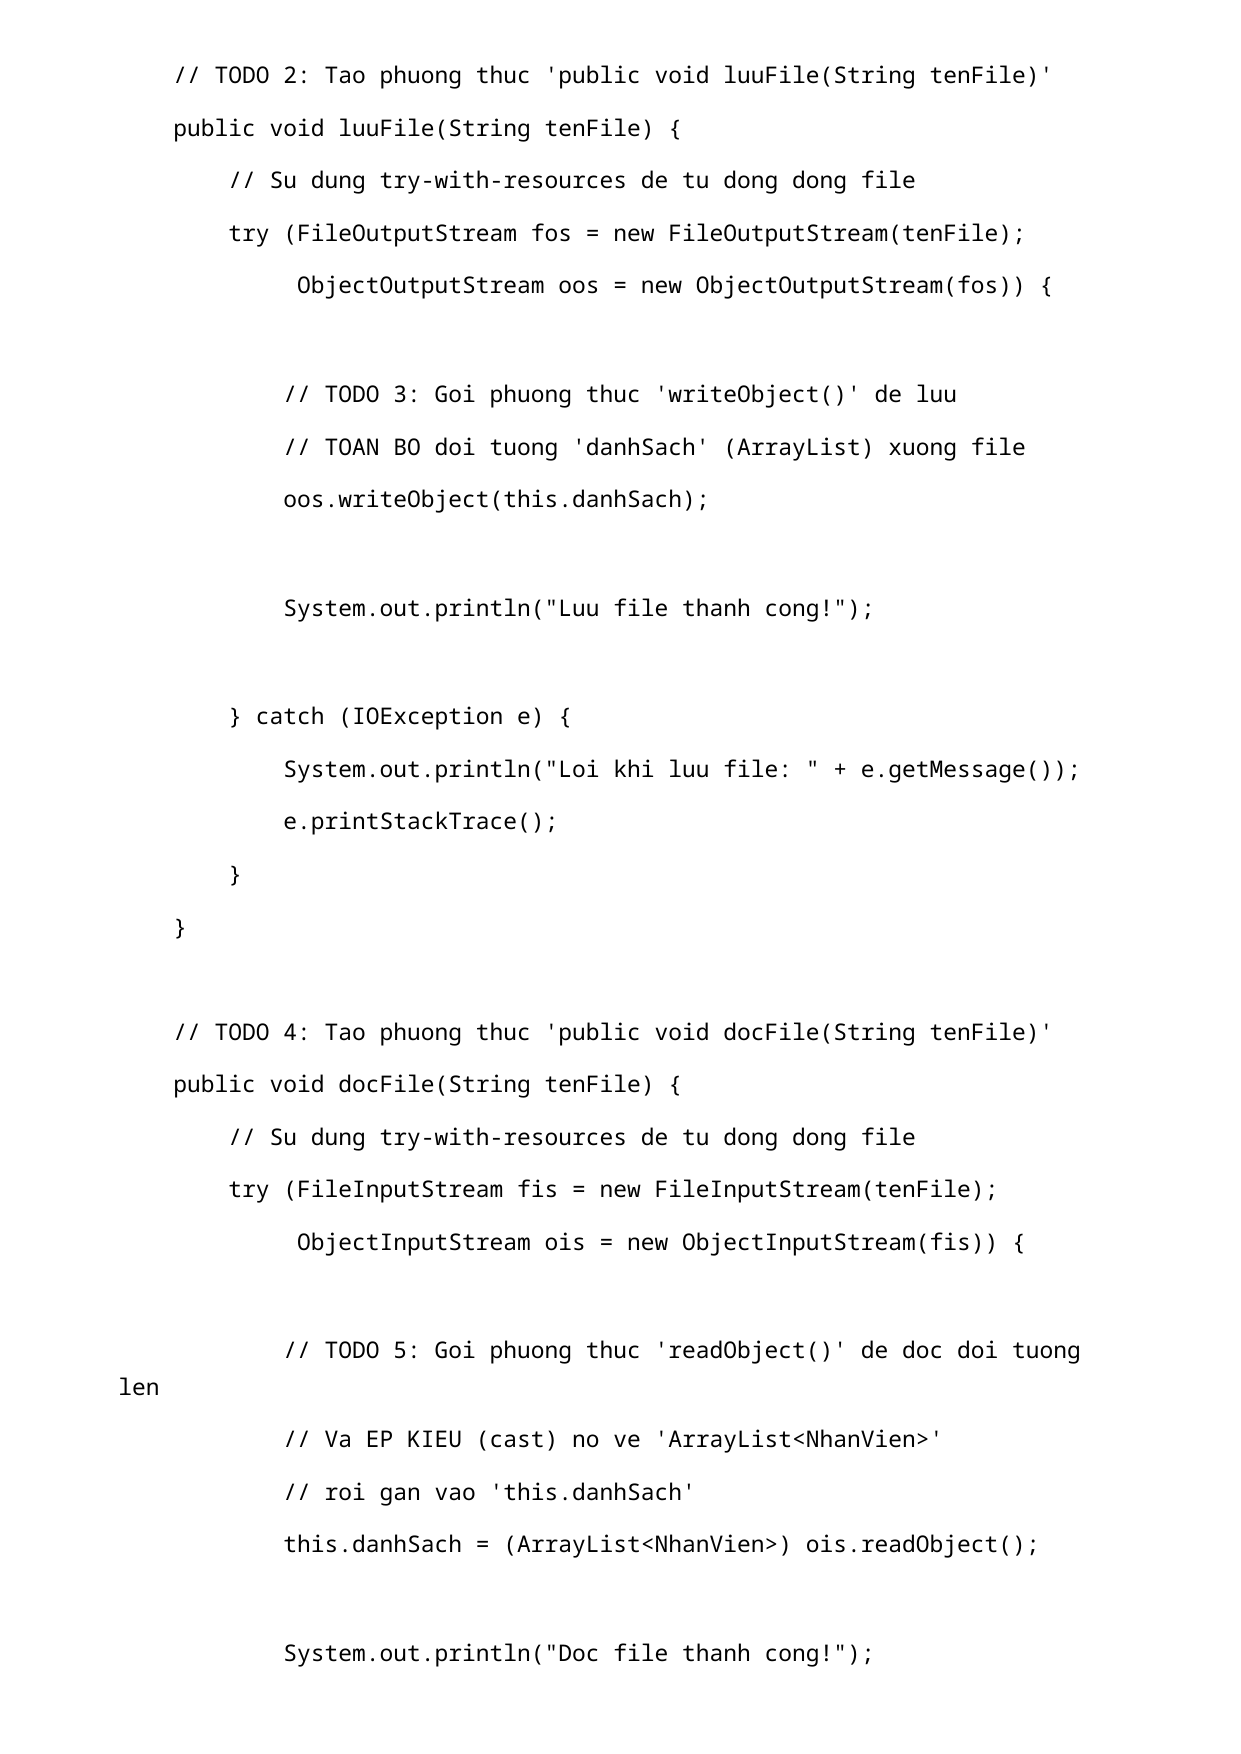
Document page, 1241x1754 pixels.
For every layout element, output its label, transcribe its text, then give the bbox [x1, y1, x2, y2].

text try (FileInputStream fis = new FileInputStream(tenFile); [118, 1173, 1122, 1205]
text try (FileOutputStream fos = new FileOutputStream(tenFile); [118, 217, 1122, 248]
text } catch (IOException e) { [118, 700, 1122, 731]
text // TODO 4: Tao phuong thuc 'public void docFile(String tenFile)' [118, 1016, 1122, 1047]
text public void docFile(String tenFile) { [118, 1068, 1122, 1099]
text // TODO 3: Goi phuong thuc 'writeObject()' de luu [118, 378, 1122, 409]
text // roi gan vao 'this.danhSach' [118, 1476, 1122, 1507]
text // TODO 2: Tao phuong thuc 'public void luuFile(String tenFile)' [118, 59, 1122, 90]
text // Su dung try-with-resources de tu dong dong file [118, 164, 1122, 196]
text System.out.println("Luu file thanh cong!"); [118, 592, 1122, 623]
text System.out.println("Doc file thanh cong!"); [118, 1637, 1122, 1668]
text ObjectOutputStream oos = new ObjectOutputStream(fos)) { [118, 269, 1122, 301]
text // Su dung try-with-resources de tu dong dong file [118, 1121, 1122, 1152]
text System.out.println("Loi khi luu file: " + e.getMessage()); [118, 753, 1122, 784]
text this.danhSach = (ArrayList<NhanVien>) ois.readObject(); [118, 1528, 1122, 1559]
text oos.writeObject(this.danhSach); [118, 483, 1122, 514]
text // TOAN BO doi tuong 'danhSach' (ArrayList) xuong file [118, 431, 1122, 462]
text public void luuFile(String tenFile) { [118, 112, 1122, 143]
text e.printStackTrace(); [118, 805, 1122, 836]
text ObjectInputStream ois = new ObjectInputStream(fis)) { [118, 1226, 1122, 1257]
text } [118, 858, 1122, 889]
text // Va EP KIEU (cast) no ve 'ArrayList<NhanVien>' [118, 1423, 1122, 1454]
text // TODO 5: Goi phuong thuc 'readObject()' de doc doi tuong len [118, 1334, 1122, 1402]
text } [118, 910, 1122, 942]
